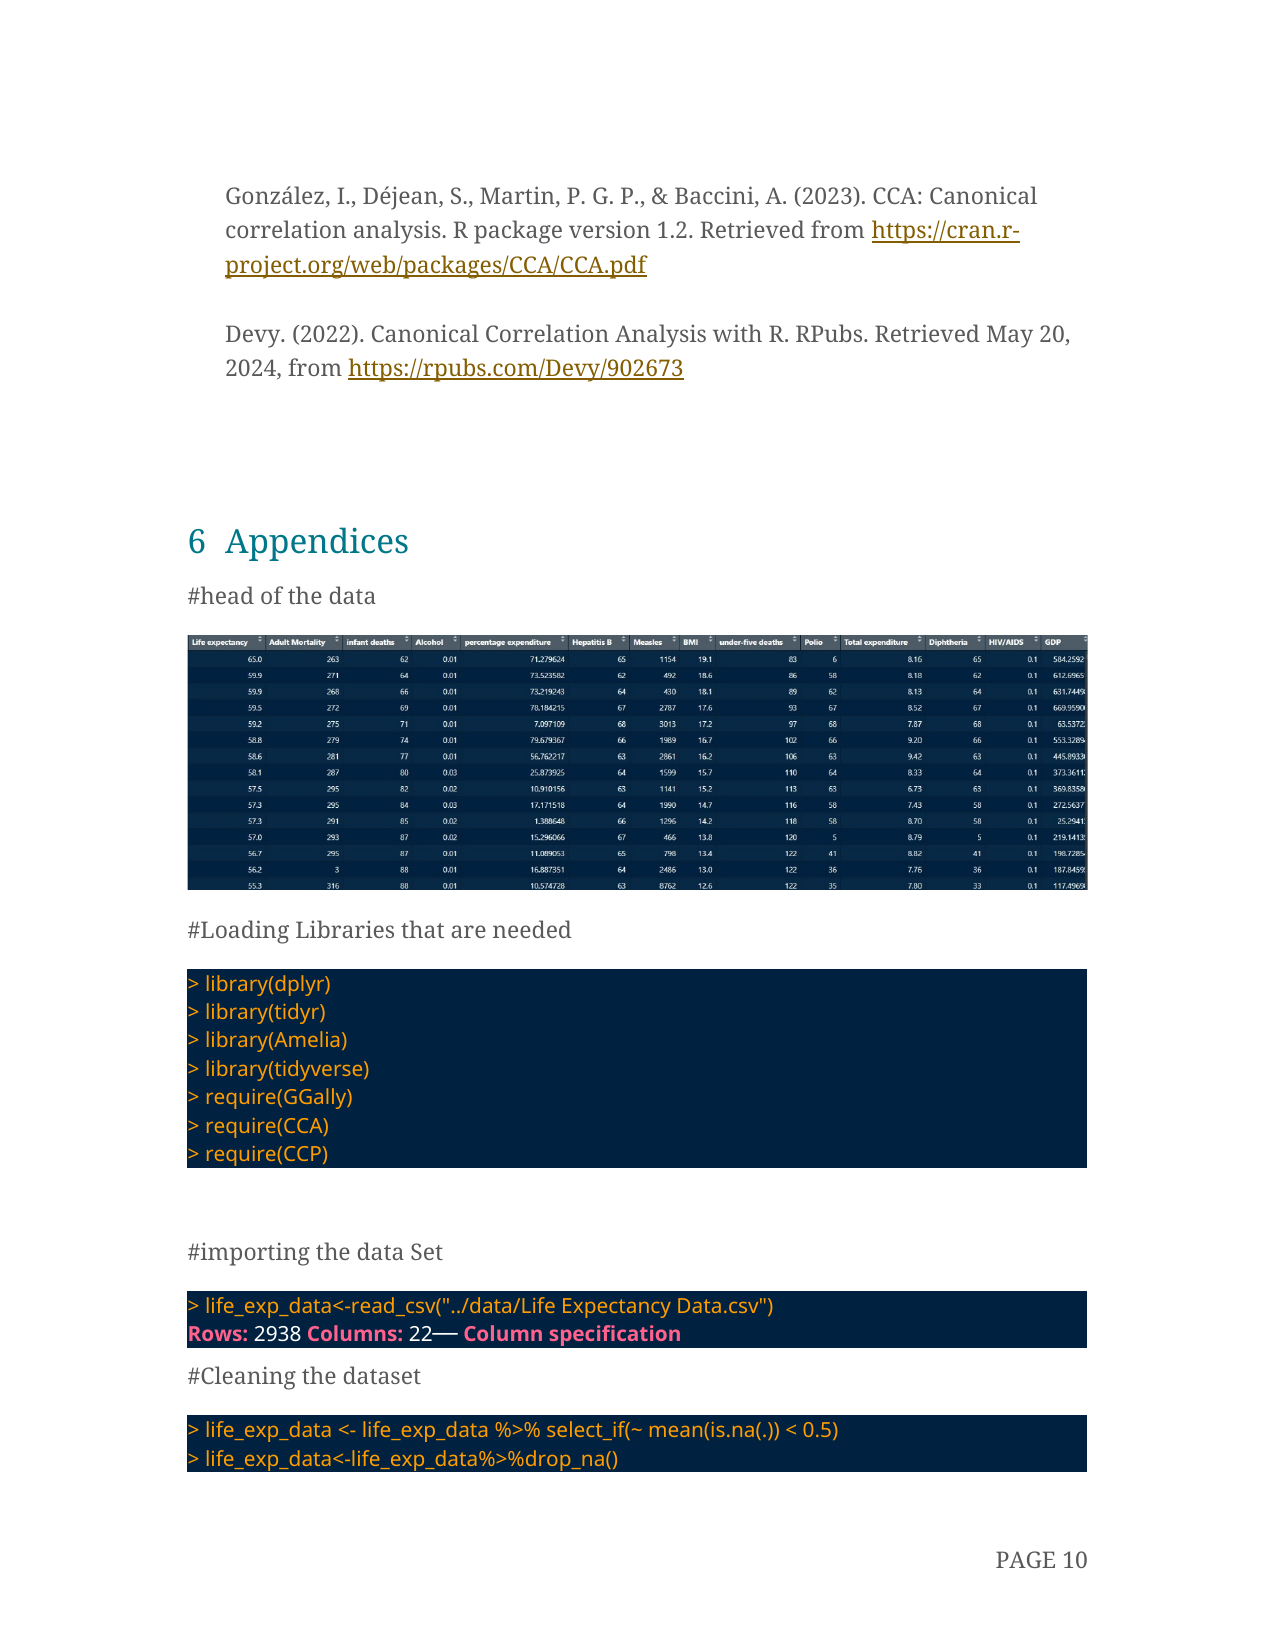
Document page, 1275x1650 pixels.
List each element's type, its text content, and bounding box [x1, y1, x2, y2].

text > require(CCA) [187, 1111, 1087, 1139]
list Devy. (2022). Canonical Correlation Analysis with R. RPubs. Retrieved May 20, 2024, from https://rpubs.com/Devy/902673 [225, 317, 1087, 383]
subtitle Appendices [187, 517, 1087, 563]
text > require(CCP) [187, 1139, 1087, 1168]
text > require(GGally) [187, 1082, 1087, 1111]
text #head of the data [187, 580, 1087, 611]
text > life_exp_data<-read_csv("../data/Life Expectancy Data.csv") [187, 1291, 1087, 1319]
text #Loading Libraries that are needed [187, 913, 1087, 945]
text > life_exp_data<-life_exp_data%>%drop_na() [187, 1444, 1087, 1472]
text #importing the data Set [187, 1236, 1087, 1267]
text > library(dplyr) [187, 969, 1087, 997]
picture [187, 635, 1088, 890]
text > life_exp_data <- life_exp_data %>% select_if(~ mean(is.na(.)) < 0.5) [187, 1415, 1087, 1444]
text #Cleaning the dataset [187, 1360, 1087, 1391]
text > library(tidyverse) [187, 1054, 1087, 1082]
text Rows: 2938 Columns: 22── Column specification [187, 1319, 1087, 1348]
list González, I., Déjean, S., Martin, P. G. P., & Baccini, A. (2023). CCA: Canonical correlation analysis. R package version 1.2. Retrieved from https://cran.r-project.org/web/packages/CCA/CCA.pdf [225, 180, 1087, 280]
text > library(Amelia) [187, 1026, 1087, 1054]
text > library(tidyr) [187, 997, 1087, 1026]
